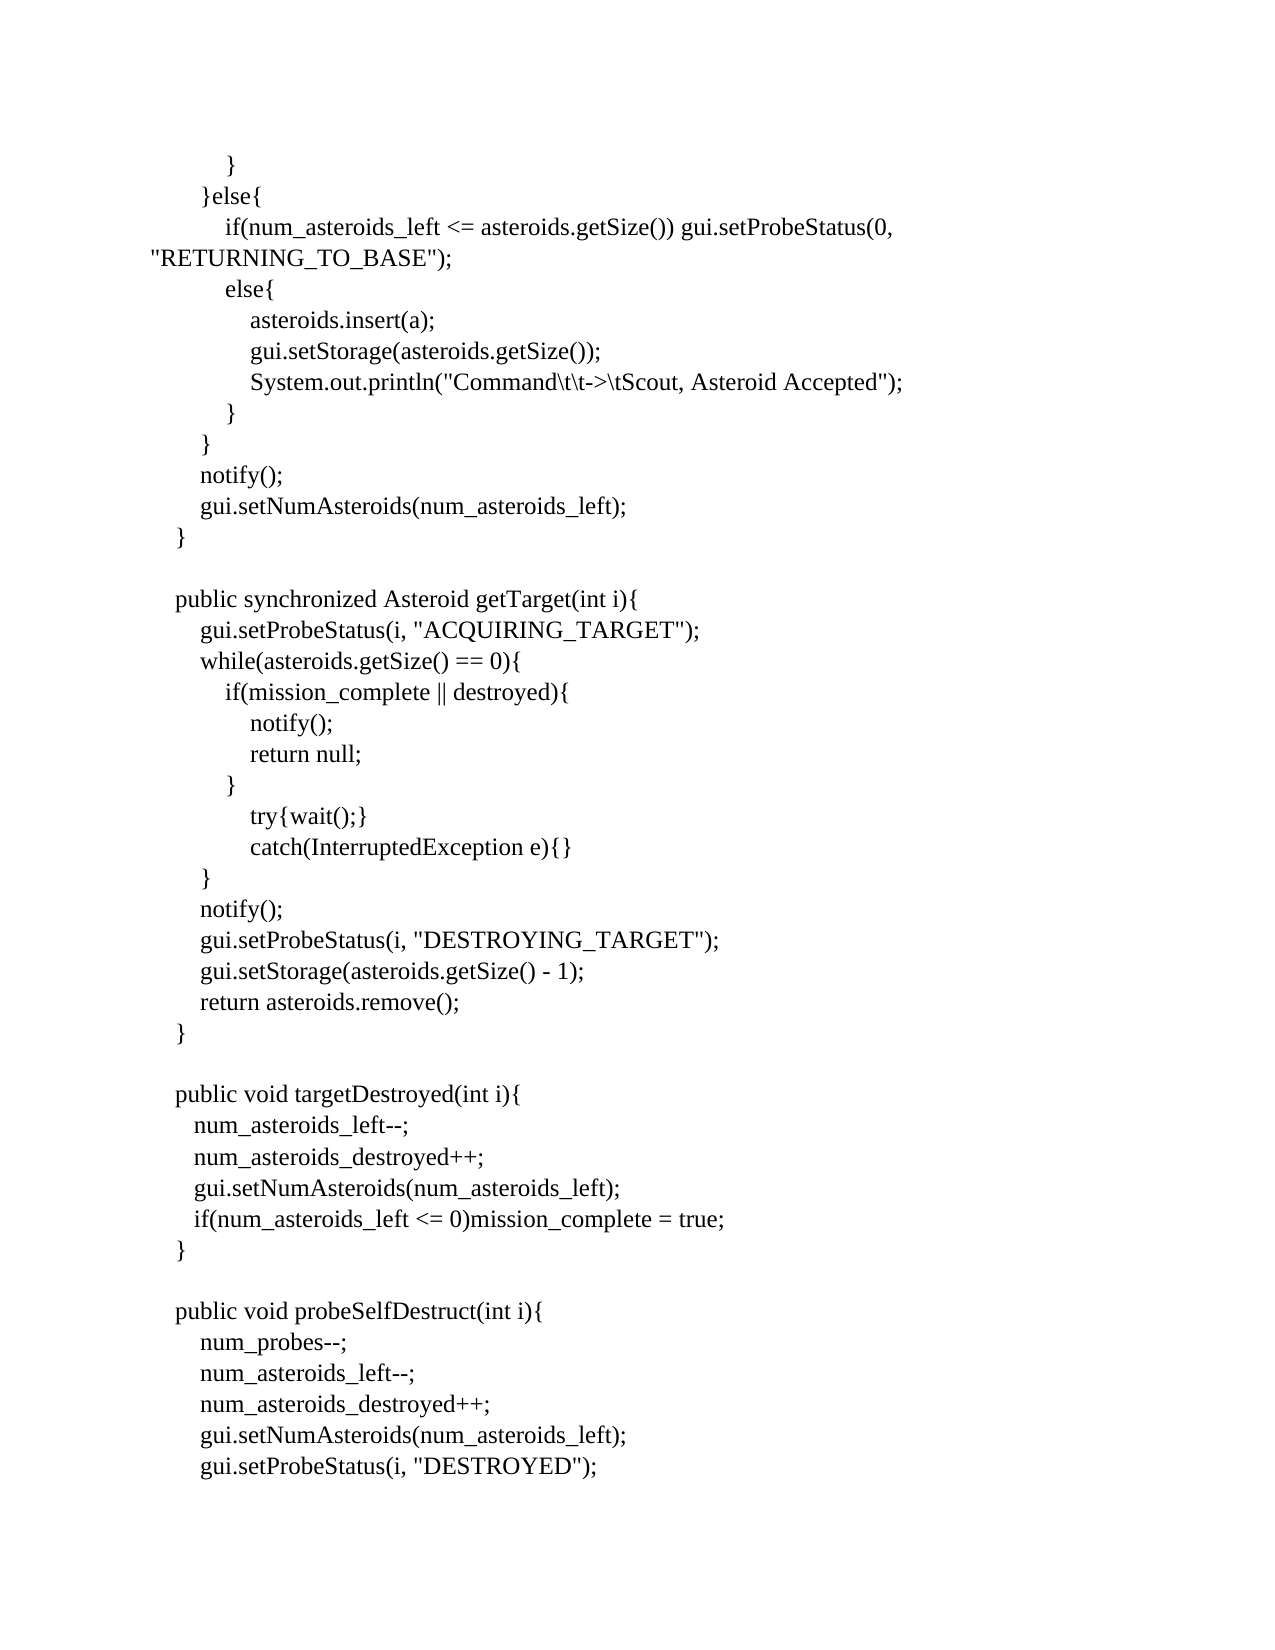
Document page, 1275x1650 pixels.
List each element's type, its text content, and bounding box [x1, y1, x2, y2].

text public void probeSelfDestruct(int i){ [150, 1296, 1125, 1325]
text } [150, 770, 1125, 799]
text notify(); [150, 708, 1125, 737]
text gui.setStorage(asteroids.getSize()); [150, 336, 1125, 365]
text public void targetDestroyed(int i){ [150, 1079, 1125, 1108]
text gui.setProbeStatus(i, "ACQUIRING_TARGET"); [150, 615, 1125, 643]
text } [150, 522, 1125, 551]
text num_asteroids_destroyed++; [150, 1389, 1125, 1418]
text num_asteroids_left--; [150, 1111, 1125, 1139]
text catch(InterruptedException e){} [150, 832, 1125, 861]
text return asteroids.remove(); [150, 987, 1125, 1016]
text gui.setNumAsteroids(num_asteroids_left); [150, 1420, 1125, 1449]
text return null; [150, 739, 1125, 768]
text } [150, 863, 1125, 892]
text }else{ [150, 181, 1125, 210]
text gui.setProbeStatus(i, "DESTROYED"); [150, 1451, 1125, 1480]
text } [150, 398, 1125, 427]
text } [150, 1235, 1125, 1263]
text } [150, 1018, 1125, 1047]
text public synchronized Asteroid getTarget(int i){ [150, 584, 1125, 612]
text num_probes--; [150, 1327, 1125, 1356]
text gui.setNumAsteroids(num_asteroids_left); [150, 1173, 1125, 1201]
text if(num_asteroids_left <= asteroids.getSize()) gui.setProbeStatus(0, "RETURNING_TO_BASE"); [150, 212, 1125, 272]
text notify(); [150, 460, 1125, 489]
text try{wait();} [150, 801, 1125, 830]
text if(mission_complete || destroyed){ [150, 677, 1125, 706]
text num_asteroids_destroyed++; [150, 1142, 1125, 1170]
text gui.setProbeStatus(i, "DESTROYING_TARGET"); [150, 925, 1125, 954]
text asteroids.insert(a); [150, 305, 1125, 334]
text } [150, 429, 1125, 458]
text gui.setNumAsteroids(num_asteroids_left); [150, 491, 1125, 520]
text if(num_asteroids_left <= 0)mission_complete = true; [150, 1204, 1125, 1232]
text gui.setStorage(asteroids.getSize() - 1); [150, 956, 1125, 985]
text else{ [150, 274, 1125, 303]
text num_asteroids_left--; [150, 1358, 1125, 1387]
text while(asteroids.getSize() == 0){ [150, 646, 1125, 674]
text notify(); [150, 894, 1125, 923]
text } [150, 150, 1125, 179]
text System.out.println("Command\t\t->\tScout, Asteroid Accepted"); [150, 367, 1125, 396]
